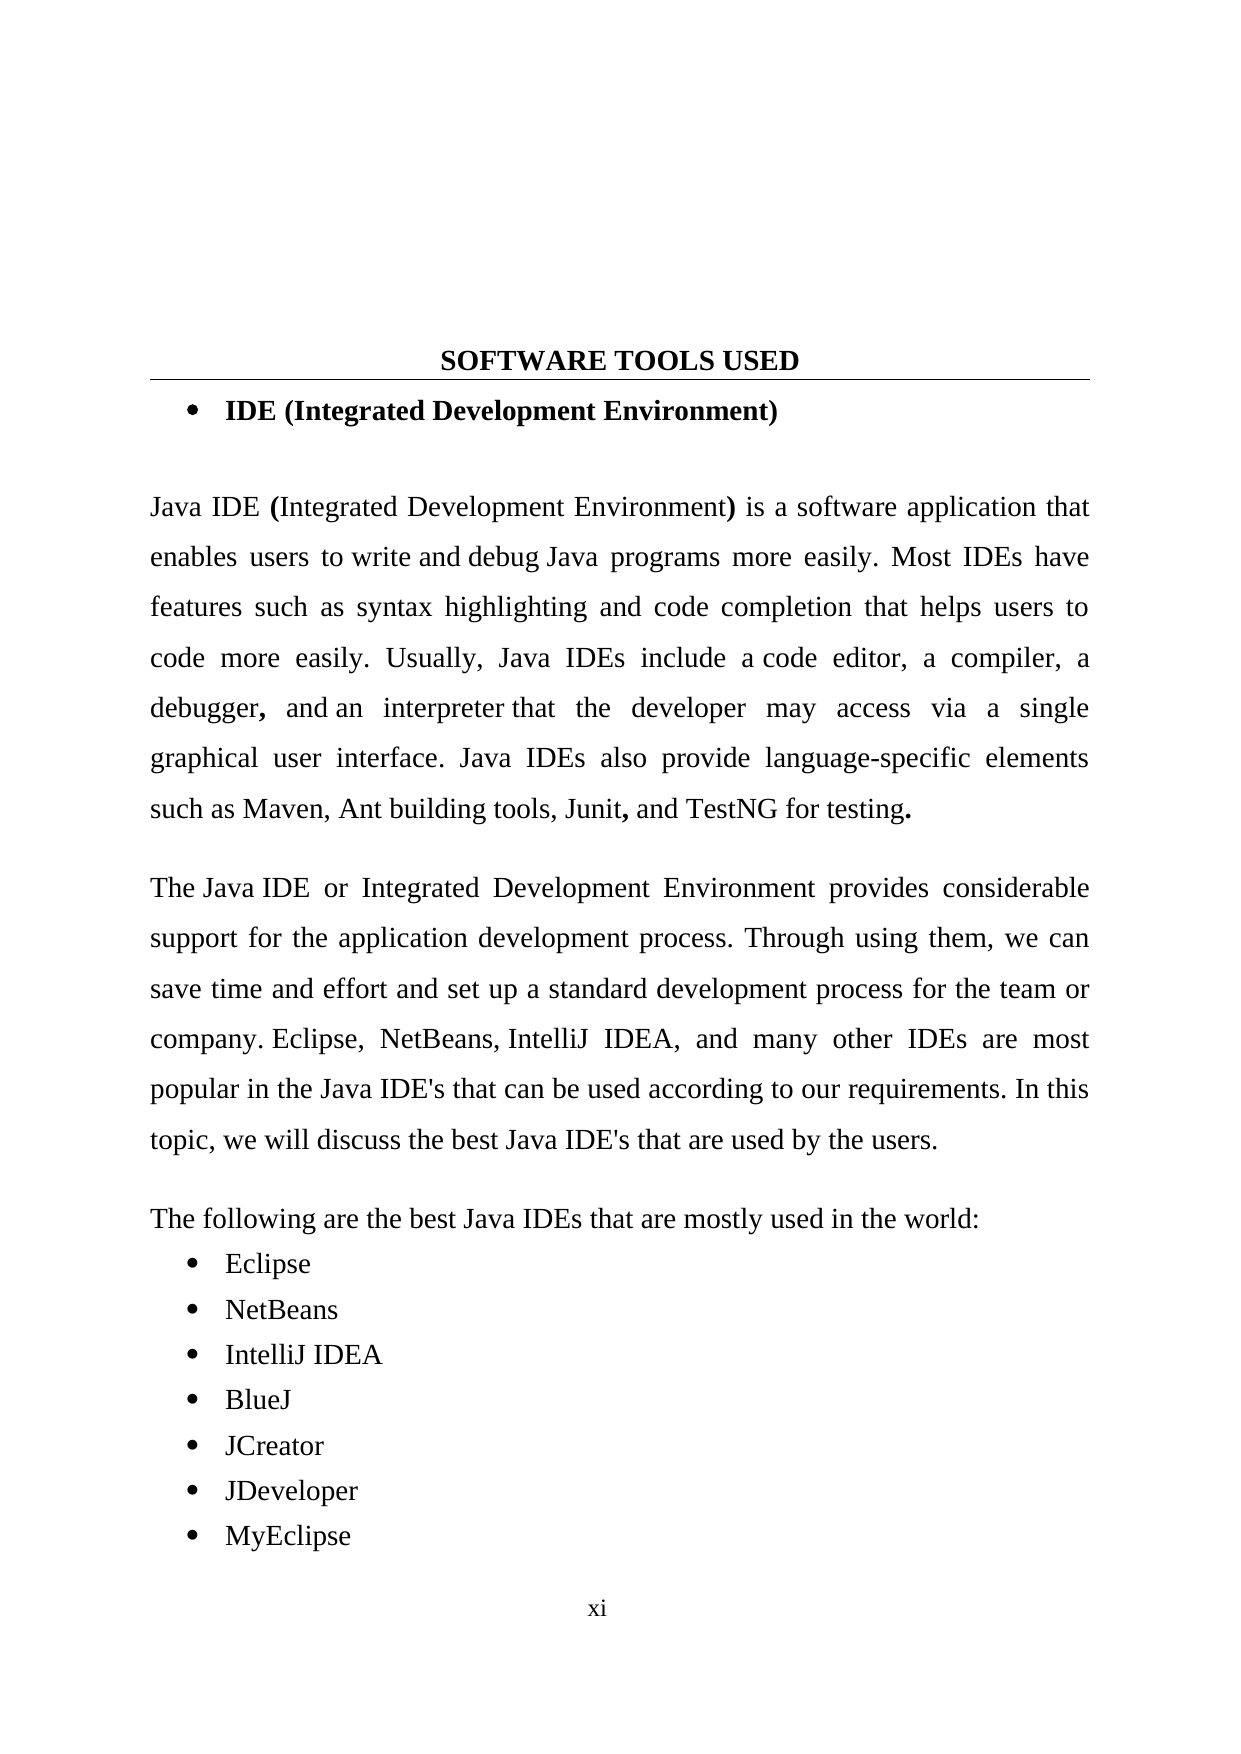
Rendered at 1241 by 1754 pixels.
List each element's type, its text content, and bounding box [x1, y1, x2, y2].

list MyEclipse [187, 1513, 1090, 1552]
list NetBeans [187, 1286, 1090, 1326]
list JCreator [187, 1422, 1090, 1461]
list IntelliJ IDEA [187, 1332, 1090, 1371]
subtitle SOFTWARE TOOLS USED [150, 343, 1090, 379]
list IDE (Integrated Development Environment) [187, 393, 1090, 426]
list JDeveloper [187, 1468, 1090, 1507]
list Eclipse [187, 1241, 1090, 1280]
text The Java IDE or Integrated Development Environment provides considerable support for the application development process. Through using them, we can save time and effort and set up a standard development process for the team or company. Eclipse, NetBeans, IntelliJ IDEA, and many other IDEs are most popular in the Java IDE's that can be used according to our requirements. In this topic, we will discuss the best Java IDE's that are used by the users. [150, 870, 1090, 1155]
list BlueJ [187, 1377, 1090, 1416]
text Java IDE (Integrated Development Environment) is a software application that enables users to write and debug Java programs more easily. Most IDEs have features such as syntax highlighting and code completion that helps users to code more easily. Usually, Java IDEs include a code editor, a compiler, a debugger, and an interpreter that the developer may access via a single graphical user interface. Java IDEs also provide language-specific elements such as Maven, Ant building tools, Junit, and TestNG for testing. [150, 489, 1090, 824]
subtitle The following are the best Java IDEs that are mostly used in the world: [150, 1201, 1090, 1235]
